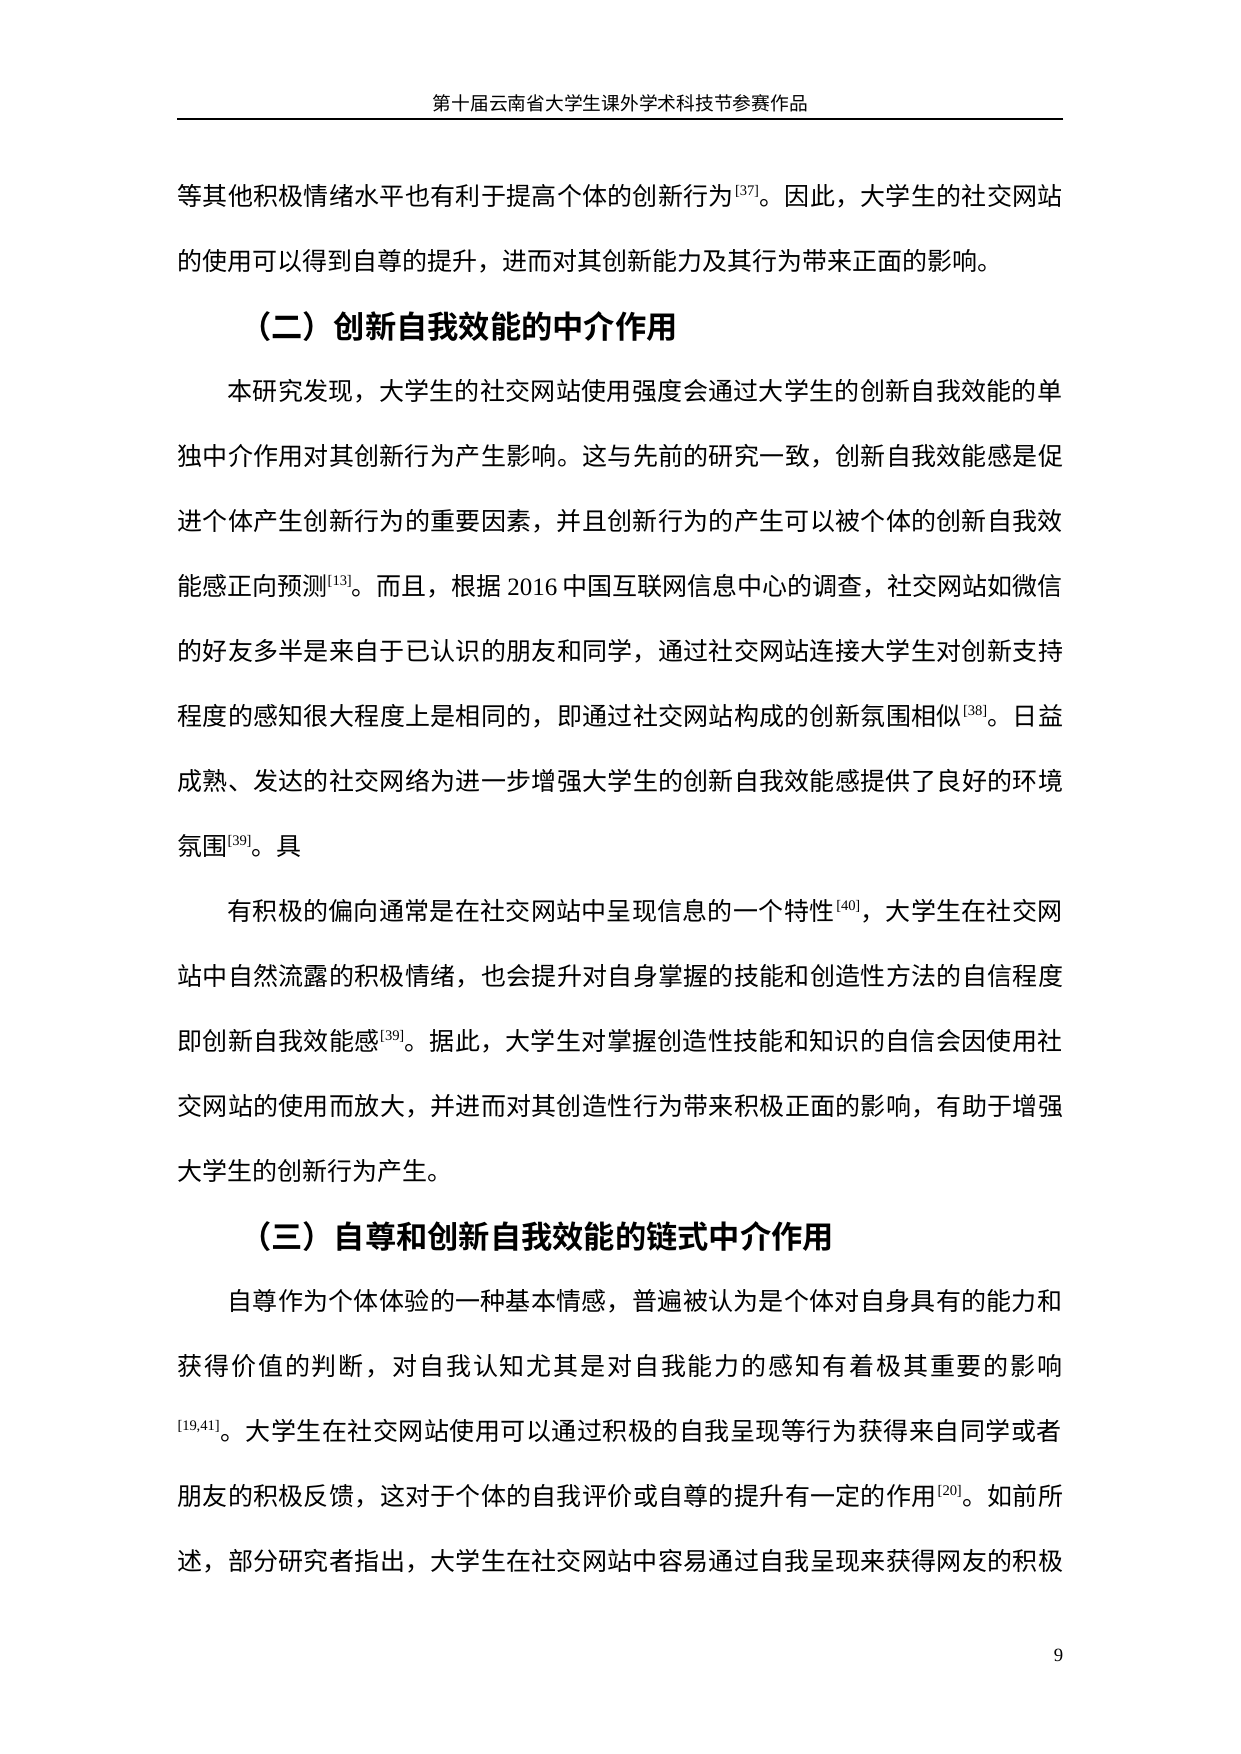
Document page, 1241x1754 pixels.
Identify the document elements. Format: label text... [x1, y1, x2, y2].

text 本研究发现，大学生的社交网站使用强度会通过大学生的创新自我效能的单独中介作用对其创新行为产生影响。这与先前的研究一致，创新自我效能感是促进个体产生创新行为的重要因素，并且创新行为的产生可以被个体的创新自我效能感正向预测[13]。而且，根据2016中国互联网信息中心的调查，社交网站如微信的好友多半是来自于已认识的朋友和同学，通过社交网站连接大学生对创新支持程度的感知很大程度上是相同的，即通过社交网站构成的创新氛围相似[38]。日益成熟、发达的社交网络为进一步增强大学生的创新自我效能感提供了良好的环境氛围[39]。具 [177, 357, 1063, 877]
text 有积极的偏向通常是在社交网站中呈现信息的一个特性[40]，大学生在社交网站中自然流露的积极情绪，也会提升对自身掌握的技能和创造性方法的自信程度，即创新自我效能感[39]。据此，大学生对掌握创造性技能和知识的自信会因使用社交网站的使用而放大，并进而对其创造性行为带来积极正面的影响，有助于增强大学生的创新行为产生。 [177, 877, 1063, 1202]
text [177, 162, 1063, 292]
subtitle （三）自尊和创新自我效能的链式中介作用 [177, 1202, 1063, 1267]
subtitle （二）创新自我效能的中介作用 [177, 292, 1063, 357]
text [177, 1267, 1063, 1592]
